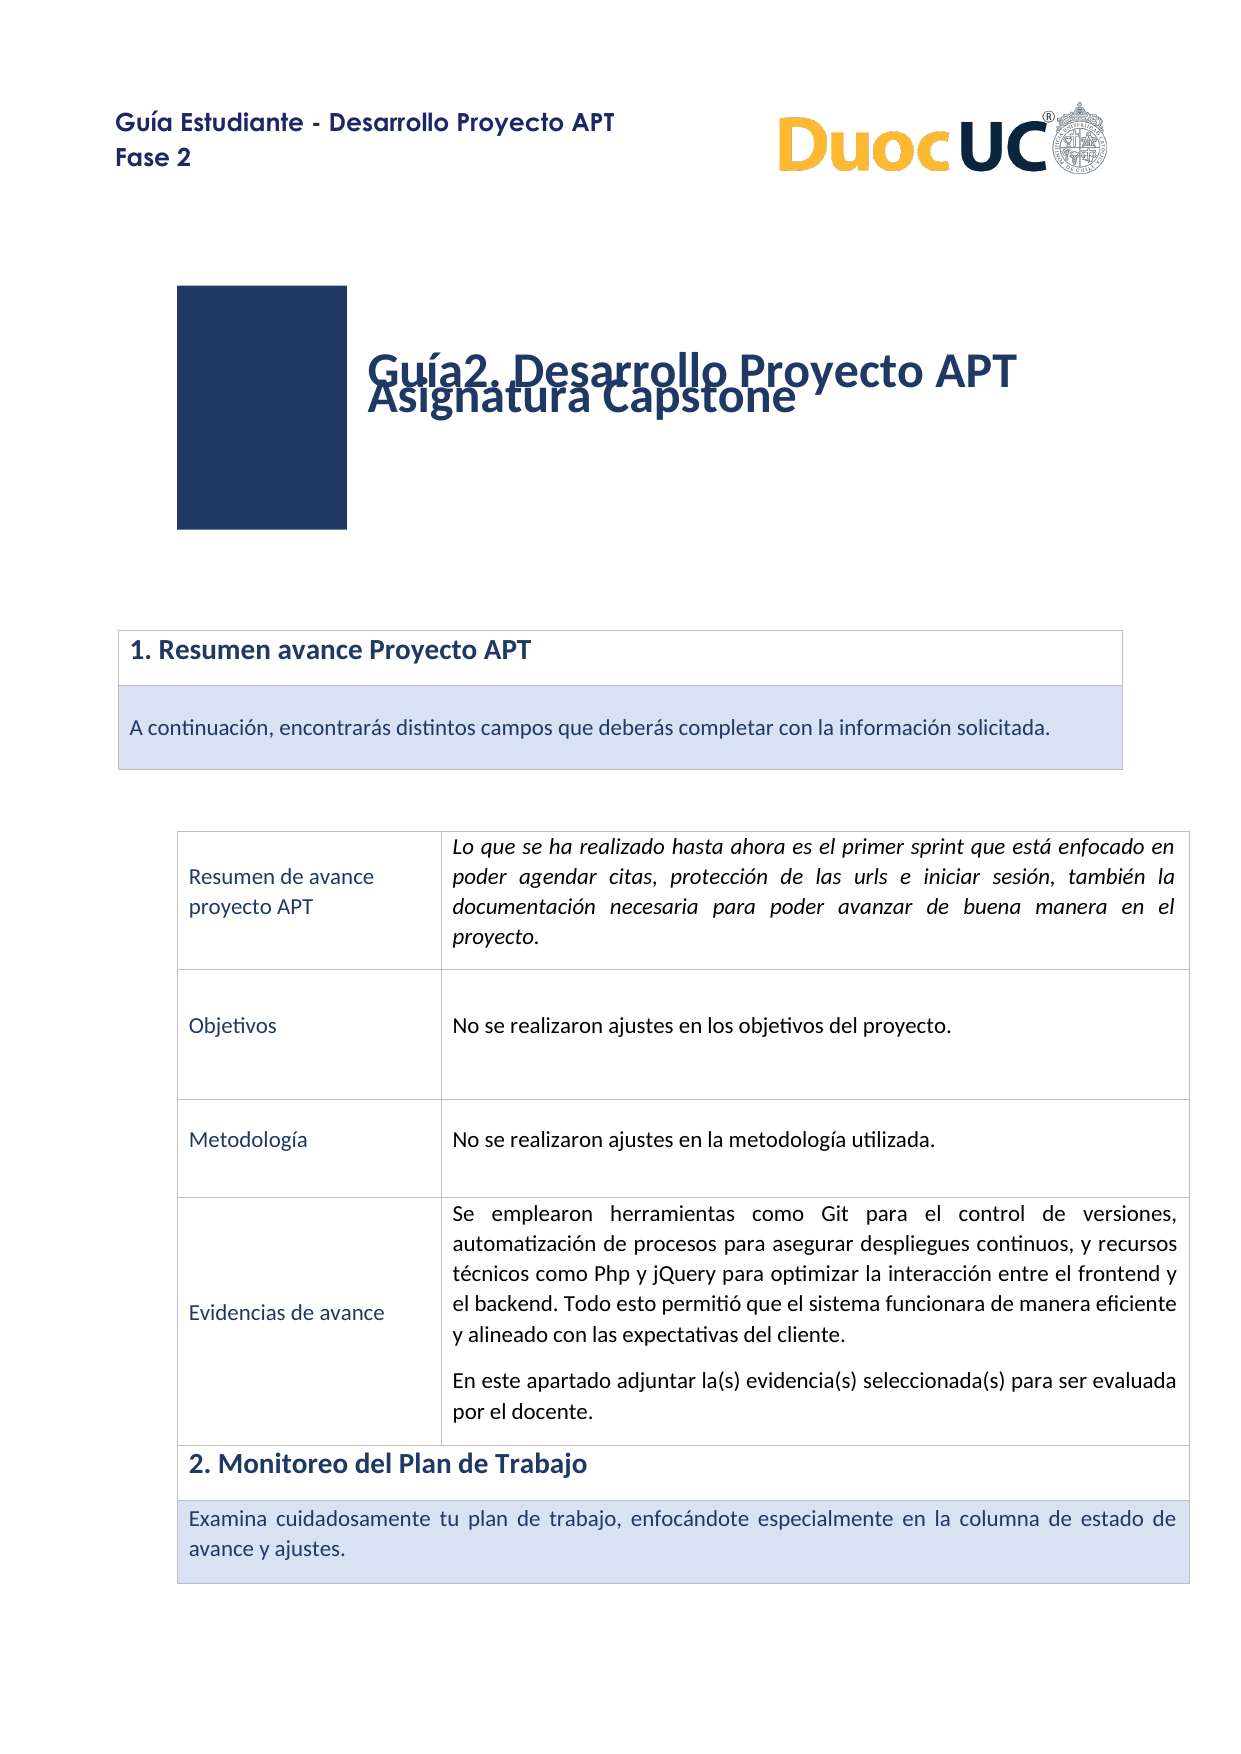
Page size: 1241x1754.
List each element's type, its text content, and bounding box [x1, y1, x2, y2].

picture [779, 102, 1107, 174]
table_cell Metodología [178, 1100, 441, 1197]
table_header Resumen de avance proyecto APT [178, 832, 441, 969]
table_cell Objetivos [178, 970, 441, 1099]
table_cell A continuación, encontrarás distintos campos que deberás completar con la información solicitada. [119, 686, 1122, 769]
table_cell Examina cuidadosamente tu plan de trabajo, enfocándote especialmente en la columna de estado de avance y ajustes. [178, 1501, 1189, 1583]
table_cell No se realizaron ajustes en la metodología utilizada. [442, 1100, 1189, 1197]
table_header 1. Resumen avance Proyecto APT [119, 631, 1122, 685]
table_cell Evidencias de avance [178, 1198, 441, 1444]
table_cell No se realizaron ajustes en los objetivos del proyecto. [442, 970, 1189, 1099]
table_cell Se emplearon herramientas como Git para el control de versiones, automatización de procesos para asegurar despliegues continuos, y recursos técnicos como Php y jQuery para optimizar la interacción entre el frontend y el backend. Todo esto permitió que el sistema funcionara de manera eficiente y alineado con las expectativas del cliente. En este apartado adjuntar la(s) evidencia(s) seleccionada(s) para ser evaluada por el docente. [442, 1198, 1189, 1444]
table_cell 2. Monitoreo del Plan de Trabajo [178, 1446, 1189, 1500]
table_header Lo que se ha realizado hasta ahora es el primer sprint que está enfocado en poder agendar citas, protección de las urls e iniciar sesión, también la documentación necesaria para poder avanzar de buena manera en el proyecto. [442, 832, 1189, 969]
